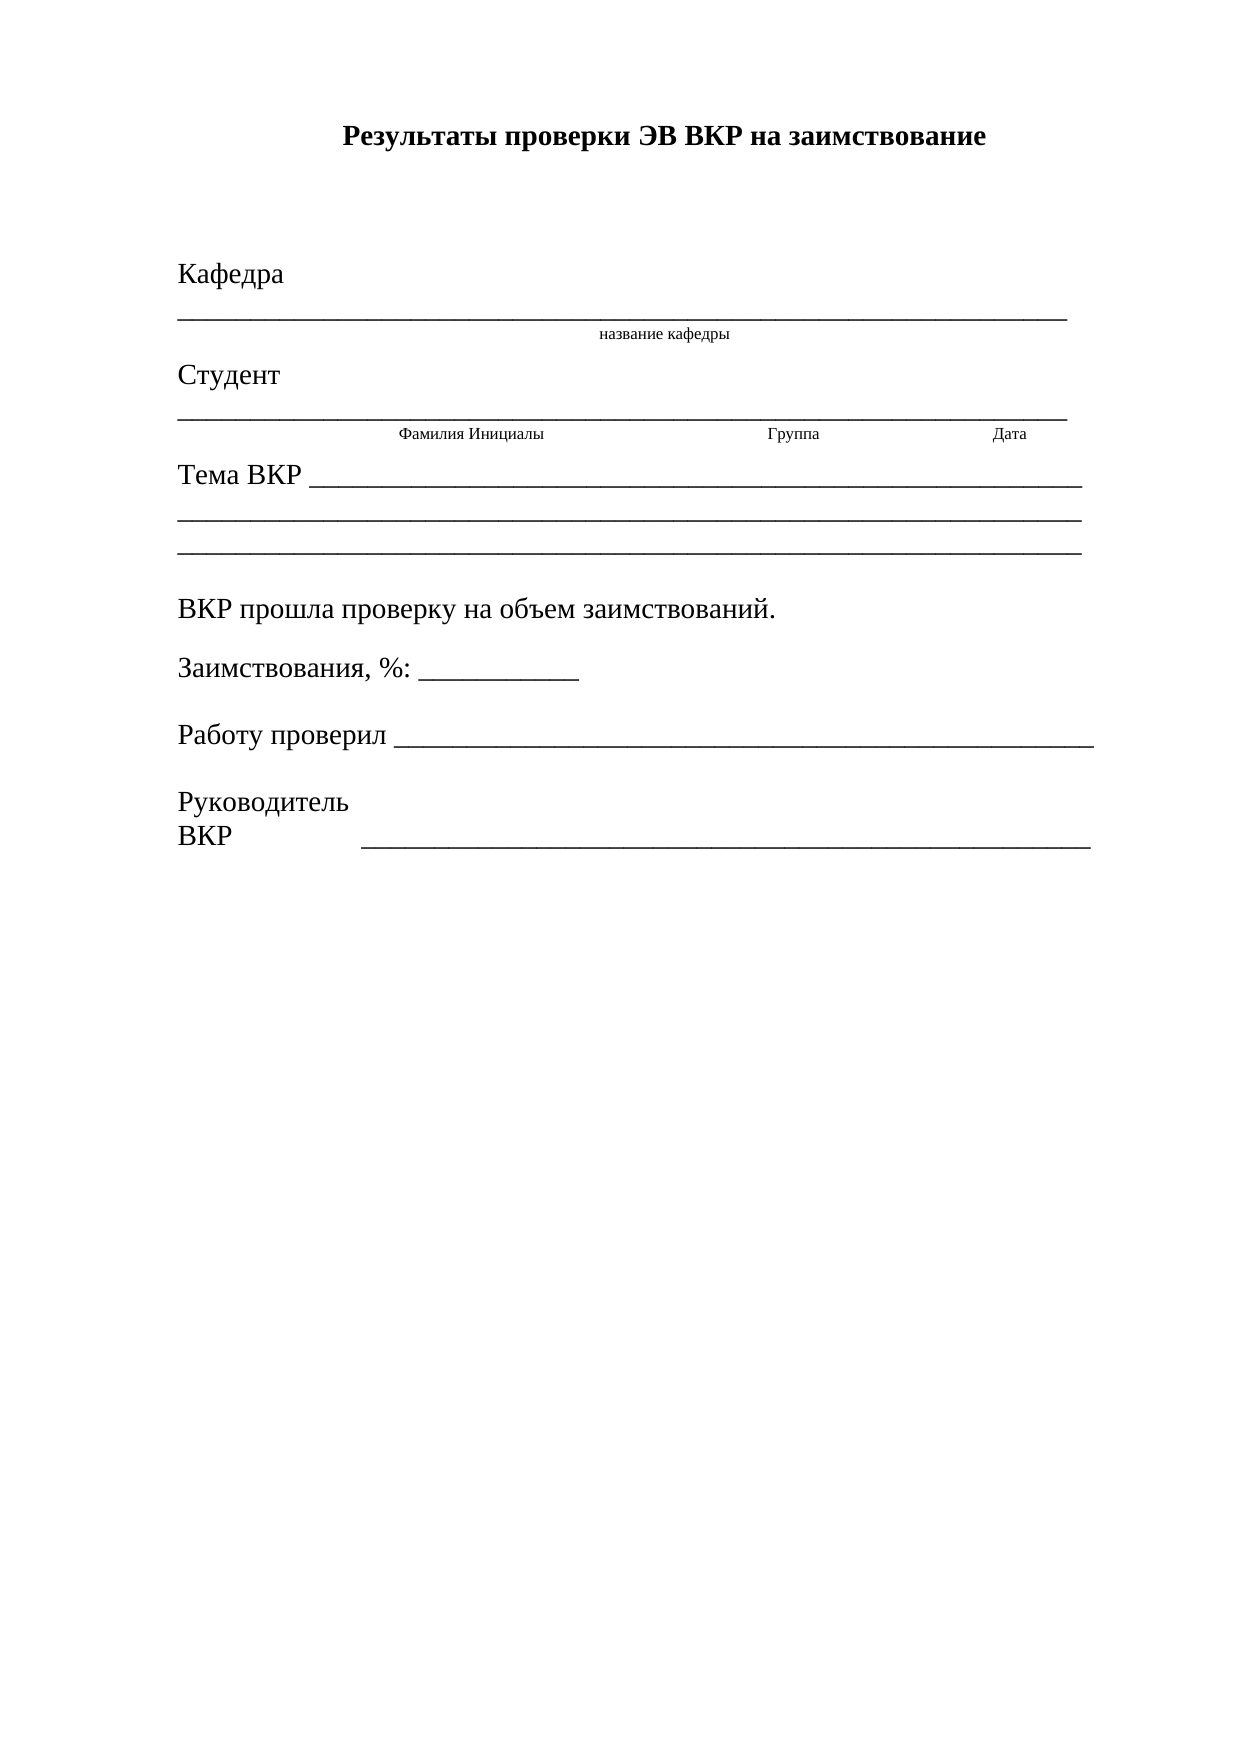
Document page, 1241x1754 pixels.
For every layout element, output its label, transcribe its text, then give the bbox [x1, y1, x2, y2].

text ВКР прошла проверку на объем заимствований. [177, 592, 1152, 625]
text ______________________________________________________________ [177, 524, 1152, 558]
text Кафедра _____________________________________________________________ [177, 256, 1152, 323]
text Студент _____________________________________________________________ [177, 357, 1152, 424]
text Тема ВКР _____________________________________________________ [177, 457, 1152, 491]
text ______________________________________________________________ [177, 491, 1152, 524]
text Руководитель [177, 784, 1152, 818]
text ВКР __________________________________________________ [177, 818, 1152, 851]
text название кафедры [177, 323, 1152, 357]
text Заимствования, %: ___________ [177, 650, 1152, 684]
text Результаты проверки ЭВ ВКР на заимствование [177, 118, 1152, 152]
text Работу проверил ________________________________________________ [177, 717, 1152, 751]
text Фамилия Инициалы Группа Дата [325, 424, 1152, 457]
